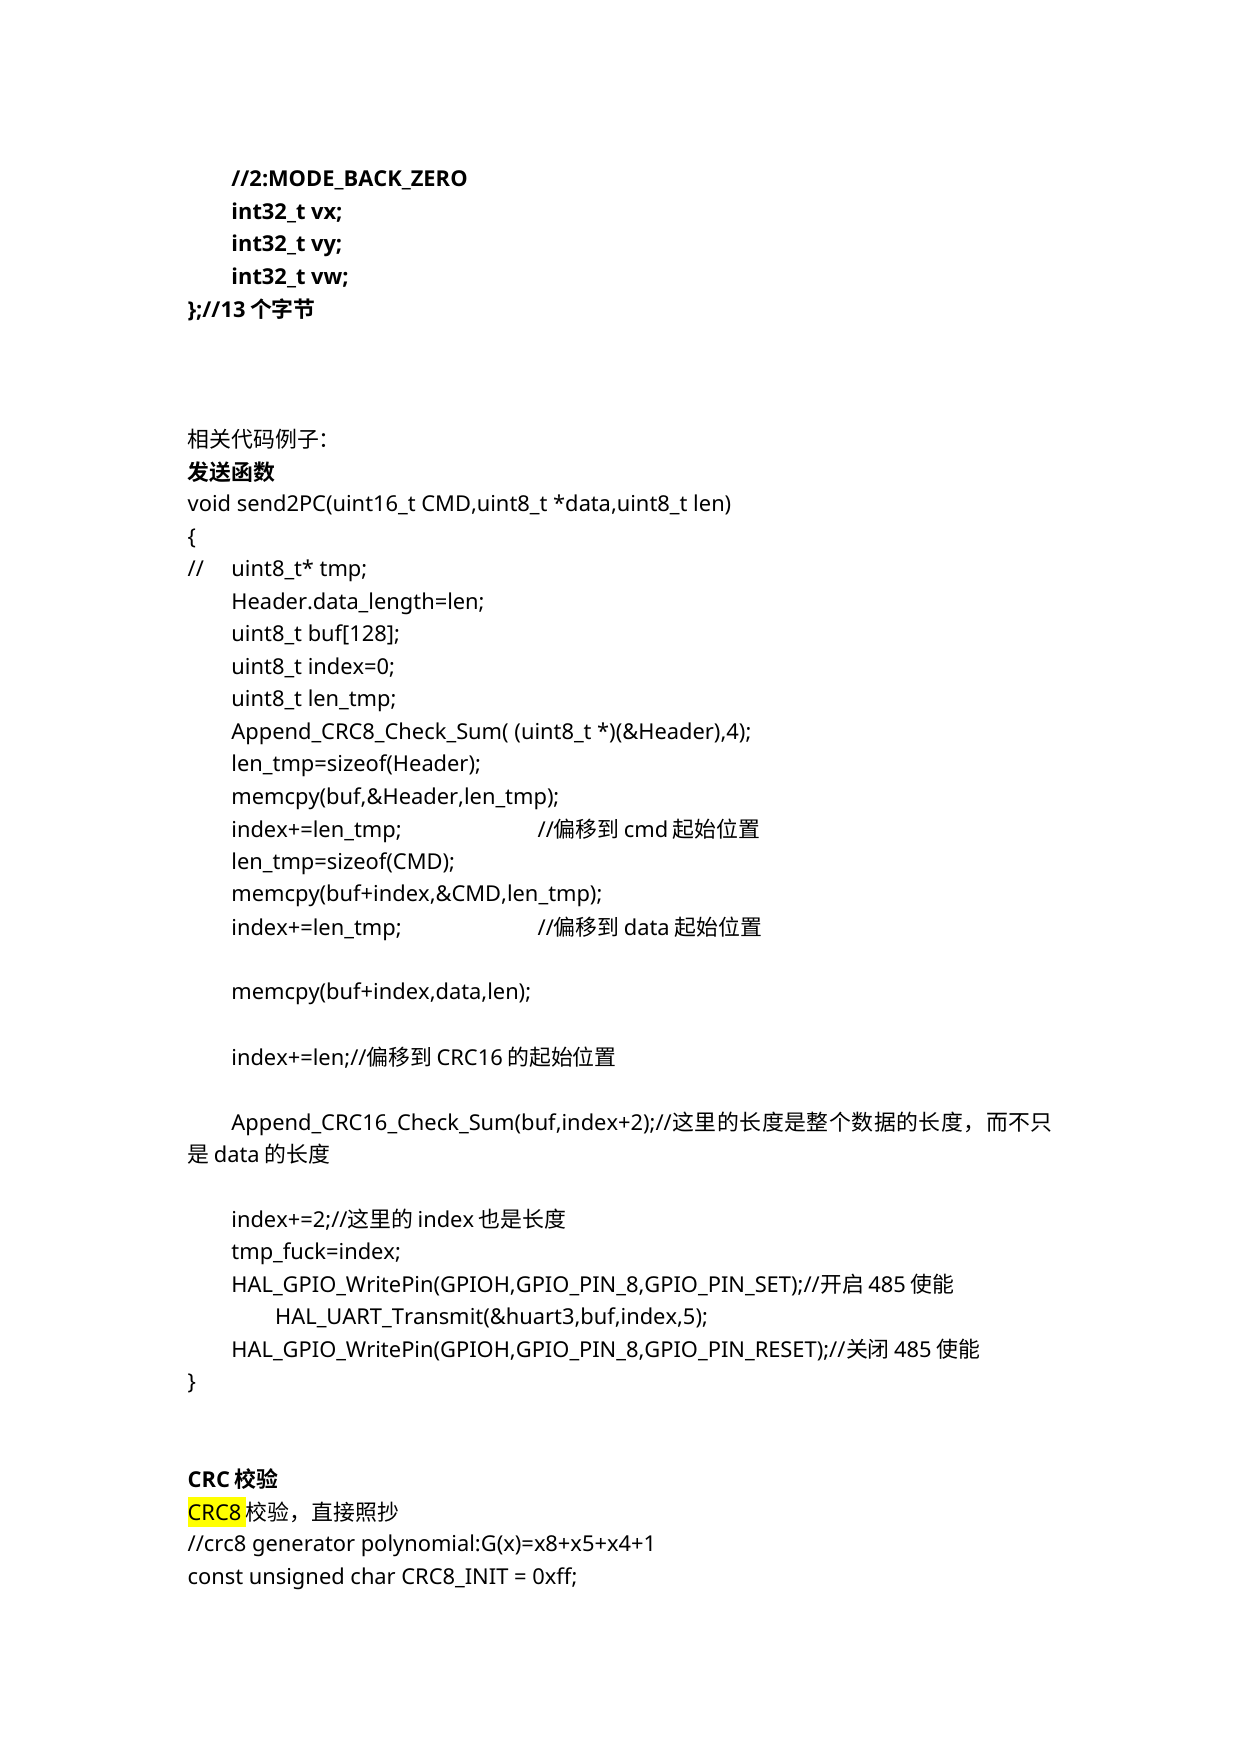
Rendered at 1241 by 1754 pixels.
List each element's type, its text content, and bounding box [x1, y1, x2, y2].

text HAL_UART_Transmit(&huart3,buf,index,5); [187, 1299, 1053, 1332]
text memcpy(buf,&Header,len_tmp); [187, 779, 1053, 812]
text 发送函数 [187, 454, 1053, 487]
text index+=len_tmp; //偏移到data起始位置 [187, 909, 1053, 942]
text index+=len_tmp; //偏移到cmd起始位置 [187, 812, 1053, 844]
text HAL_GPIO_WritePin(GPIOH,GPIO_PIN_8,GPIO_PIN_RESET);//关闭485使能 [187, 1332, 1053, 1364]
text Append_CRC16_Check_Sum(buf,index+2);//这里的长度是整个数据的长度，而不只是data的长度 [187, 1104, 1053, 1169]
text len_tmp=sizeof(Header); [187, 747, 1053, 779]
text HAL_GPIO_WritePin(GPIOH,GPIO_PIN_8,GPIO_PIN_SET);//开启485使能 [187, 1267, 1053, 1299]
text int32_t vw; [187, 259, 1053, 292]
text // uint8_t* tmp; [187, 552, 1053, 584]
text index+=len;//偏移到CRC16的起始位置 [187, 1039, 1053, 1072]
text index+=2;//这里的index也是长度 [187, 1202, 1053, 1234]
text CRC校验 [187, 1462, 1053, 1494]
text tmp_fuck=index; [187, 1234, 1053, 1267]
text //crc8 generator polynomial:G(x)=x8+x5+x4+1 [187, 1527, 1053, 1559]
text len_tmp=sizeof(CMD); [187, 844, 1053, 877]
text Header.data_length=len; [187, 584, 1053, 617]
text int32_t vx; [187, 194, 1053, 227]
text const unsigned char CRC8_INIT = 0xff; [187, 1559, 1053, 1592]
text int32_t vy; [187, 227, 1053, 259]
text memcpy(buf+index,data,len); [187, 974, 1053, 1007]
text uint8_t buf[128]; [187, 617, 1053, 649]
text Append_CRC8_Check_Sum( (uint8_t *)(&Header),4); [187, 714, 1053, 747]
text //2:MODE_BACK_ZERO [187, 162, 1053, 194]
text { [187, 519, 1053, 552]
text memcpy(buf+index,&CMD,len_tmp); [187, 877, 1053, 909]
text uint8_t index=0; [187, 649, 1053, 682]
text 相关代码例子： [187, 422, 1053, 454]
text } [187, 1364, 1053, 1397]
text };//13个字节 [187, 292, 1053, 324]
text uint8_t len_tmp; [187, 682, 1053, 714]
text CRC8校验，直接照抄 [187, 1494, 1053, 1527]
text void send2PC(uint16_t CMD,uint8_t *data,uint8_t len) [187, 487, 1053, 519]
